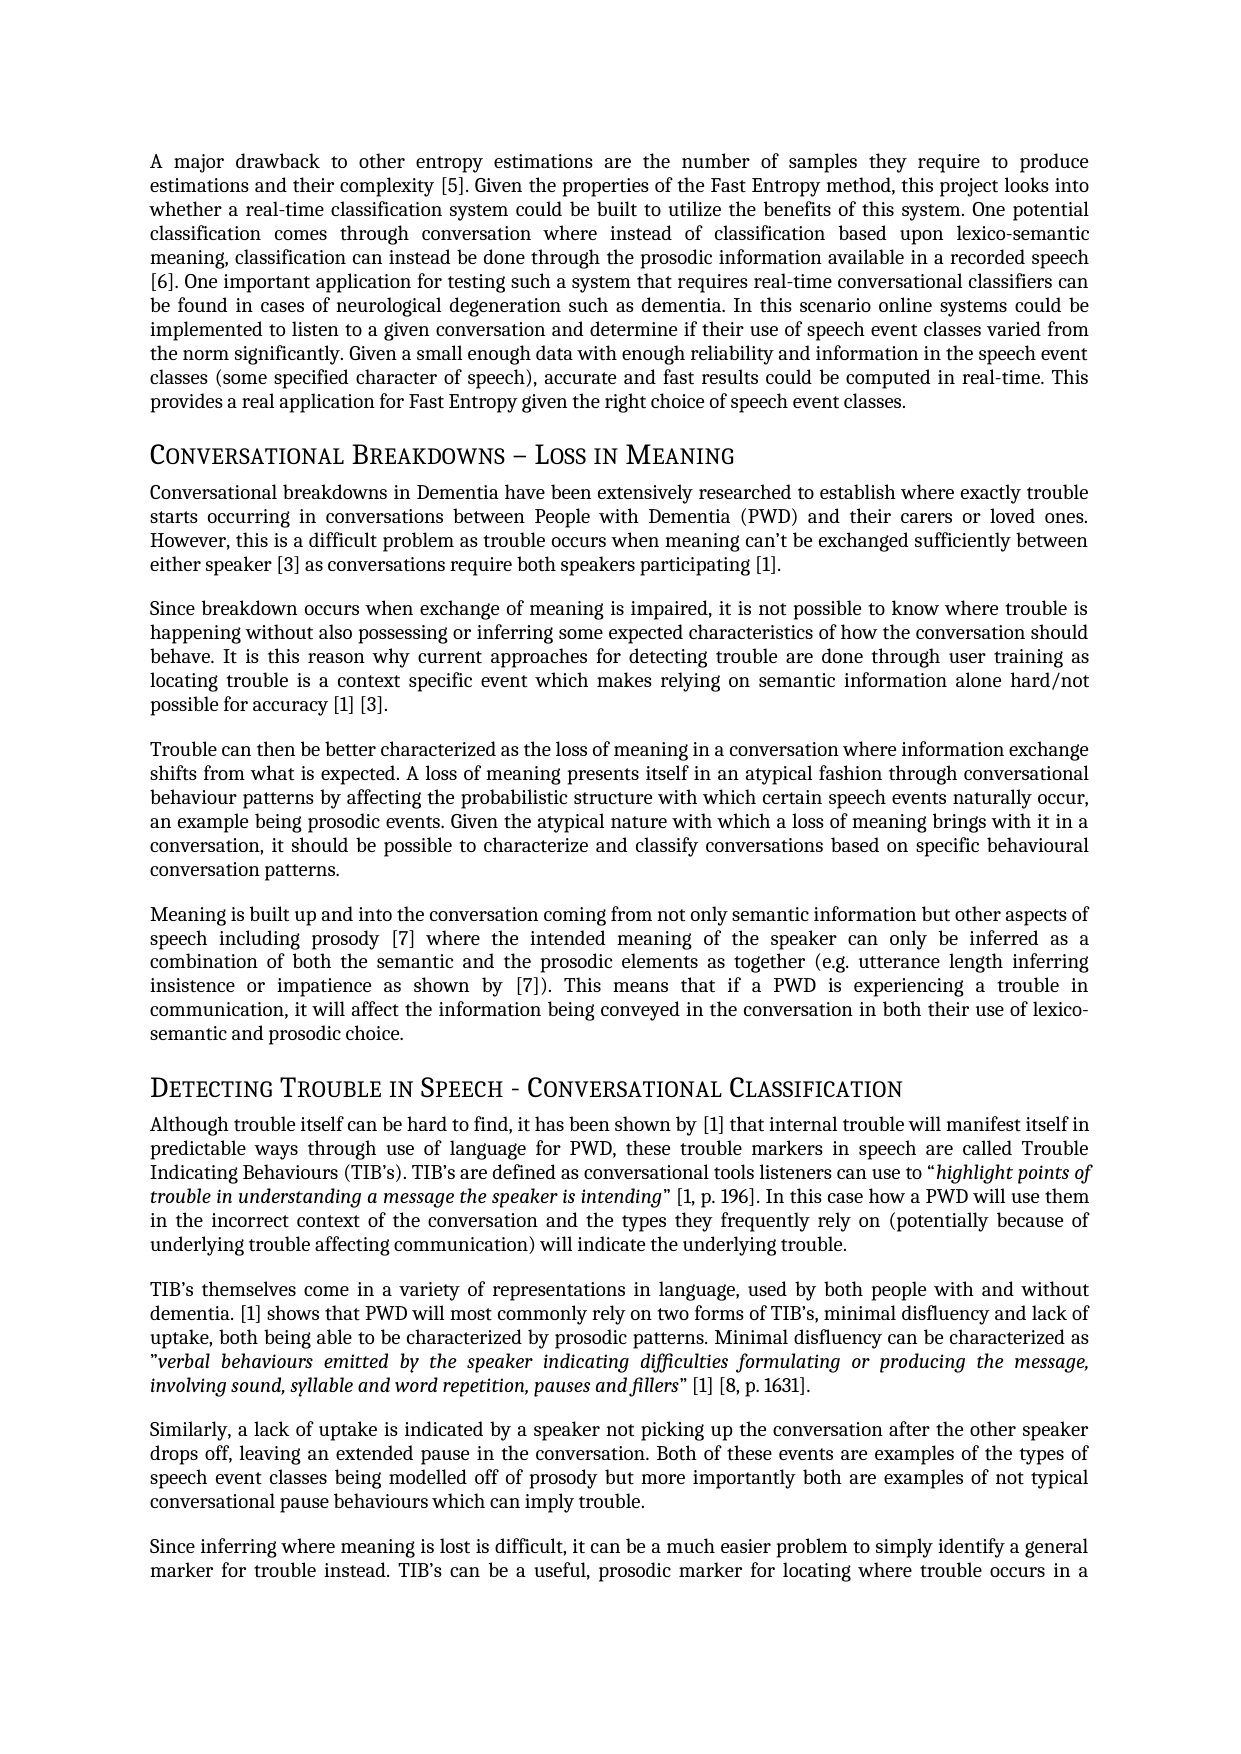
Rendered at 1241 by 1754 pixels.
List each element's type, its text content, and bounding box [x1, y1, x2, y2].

subtitle Detecting Trouble in Speech - Conversational Classification [150, 1071, 1090, 1104]
text Although trouble itself can be hard to find, it has been shown by that internal trouble will manifest itself in predictable ways through use of language for PWD, these trouble markers in speech are called Trouble Indicating Behaviours (TIB’s). TIB’s are defined as conversational tools listeners can use to “highlight points of trouble in understanding a message the speaker is intending”. In this case how a PWD will use them in the incorrect context of the conversation and the types they frequently rely on (potentially because of underlying trouble affecting communication) will indicate the underlying trouble. [150, 1113, 1090, 1257]
text Conversational breakdowns in Dementia have been extensively researched to establish where exactly trouble starts occurring in conversations between People with Dementia (PWD) and their carers or loved ones. However, this is a difficult problem as trouble occurs when meaning can’t be exchanged sufficiently between either speaker as conversations require both speakers participating . [150, 480, 1090, 576]
text TIB’s themselves come in a variety of representations in language, used by both people with and without dementia. shows that PWD will most commonly rely on two forms of TIB’s, minimal disfluency and lack of uptake, both being able to be characterized by prosodic patterns. Minimal disfluency can be characterized as ”verbal behaviours emitted by the speaker indicating difficulties formulating or producing the message, involving sound, syllable and word repetition, pauses and fillers”. [150, 1277, 1090, 1397]
text Since breakdown occurs when exchange of meaning is impaired, it is not possible to know where trouble is happening without also possessing or inferring some expected characteristics of how the conversation should behave. It is this reason why current approaches for detecting trouble are done through user training as locating trouble is a context specific event which makes relying on semantic information alone hard/not possible for accuracy . [150, 597, 1090, 717]
subtitle Conversational Breakdowns – Loss in Meaning [150, 438, 1090, 472]
text A major drawback to other entropy estimations are the number of samples they require to produce estimations and their complexity . Given the properties of the Fast Entropy method, this project looks into whether a real-time classification system could be built to utilize the benefits of this system. One potential classification comes through conversation where instead of classification based upon lexico-semantic meaning, classification can instead be done through the prosodic information available in a recorded speech . One important application for testing such a system that requires real-time conversational classifiers can be found in cases of neurological degeneration such as dementia. In this scenario online systems could be implemented to listen to a given conversation and determine if their use of speech event classes varied from the norm significantly. Given a small enough data with enough reliability and information in the speech event classes (some specified character of speech), accurate and fast results could be computed in real-time. This provides a real application for Fast Entropy given the right choice of speech event classes. [150, 150, 1090, 413]
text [150, 1535, 1090, 1583]
text Meaning is built up and into the conversation coming from not only semantic information but other aspects of speech including prosody where the intended meaning of the speaker can only be inferred as a combination of both the semantic and the prosodic elements as together (e.g. utterance length inferring insistence or impatience as shown by ). This means that if a PWD is experiencing a trouble in communication, it will affect the information being conveyed in the conversation in both their use of lexico-semantic and prosodic choice. [150, 902, 1090, 1046]
text Trouble can then be better characterized as the loss of meaning in a conversation where information exchange shifts from what is expected. A loss of meaning presents itself in an atypical fashion through conversational behaviour patterns by affecting the probabilistic structure with which certain speech events naturally occur, an example being prosodic events. Given the atypical nature with which a loss of meaning brings with it in a conversation, it should be possible to characterize and classify conversations based on specific behavioural conversation patterns. [150, 738, 1090, 881]
text Similarly, a lack of uptake is indicated by a speaker not picking up the conversation after the other speaker drops off, leaving an extended pause in the conversation. Both of these events are examples of the types of speech event classes being modelled off of prosody but more importantly both are examples of not typical conversational pause behaviours which can imply trouble. [150, 1418, 1090, 1514]
